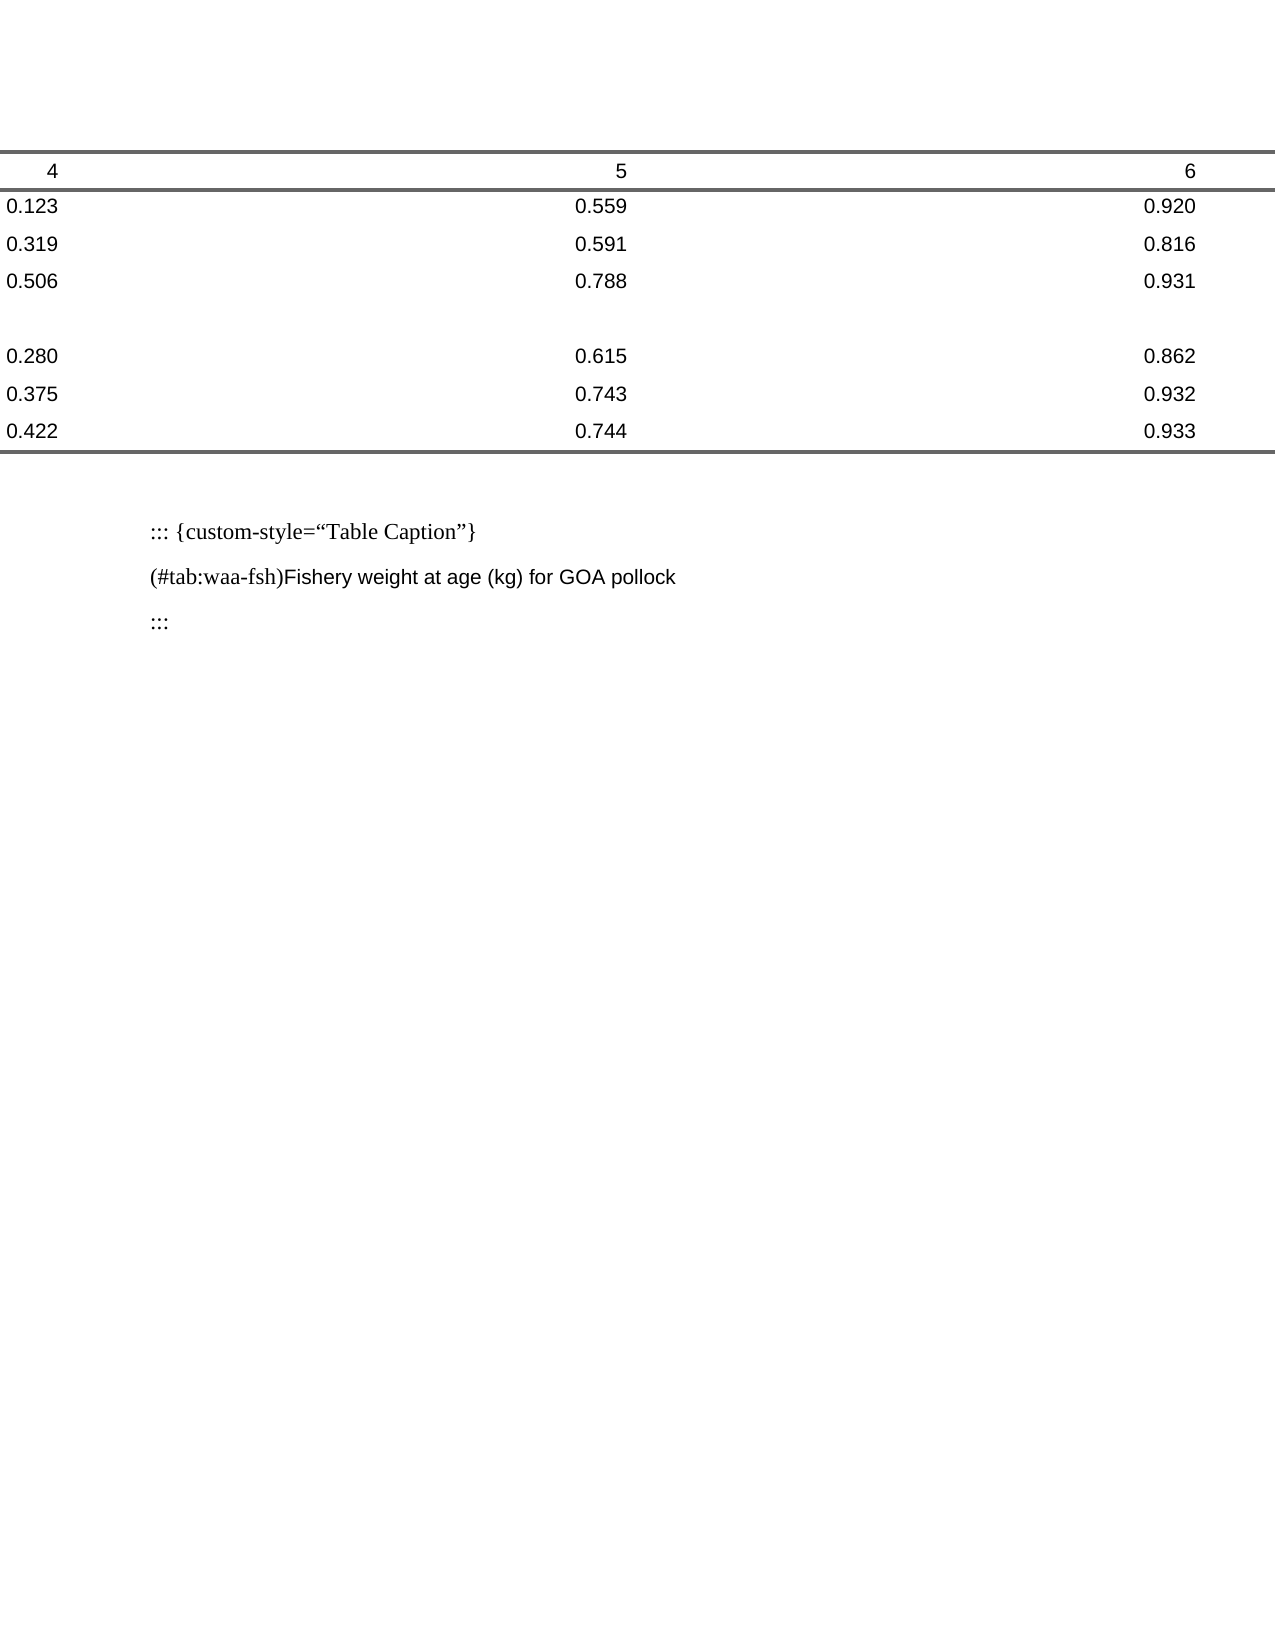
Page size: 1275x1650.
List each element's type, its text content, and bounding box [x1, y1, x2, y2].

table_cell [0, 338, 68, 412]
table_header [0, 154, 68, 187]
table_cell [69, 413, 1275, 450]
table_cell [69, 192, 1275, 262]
text ::: [150, 608, 1125, 634]
text ::: {custom-style=“Table Caption”} [150, 518, 1125, 544]
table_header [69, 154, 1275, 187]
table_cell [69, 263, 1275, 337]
text (#tab:waa-fsh)Fishery weight at age (kg) for GOA pollock [150, 563, 1125, 589]
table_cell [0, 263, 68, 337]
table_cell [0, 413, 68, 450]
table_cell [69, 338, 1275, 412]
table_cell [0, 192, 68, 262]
